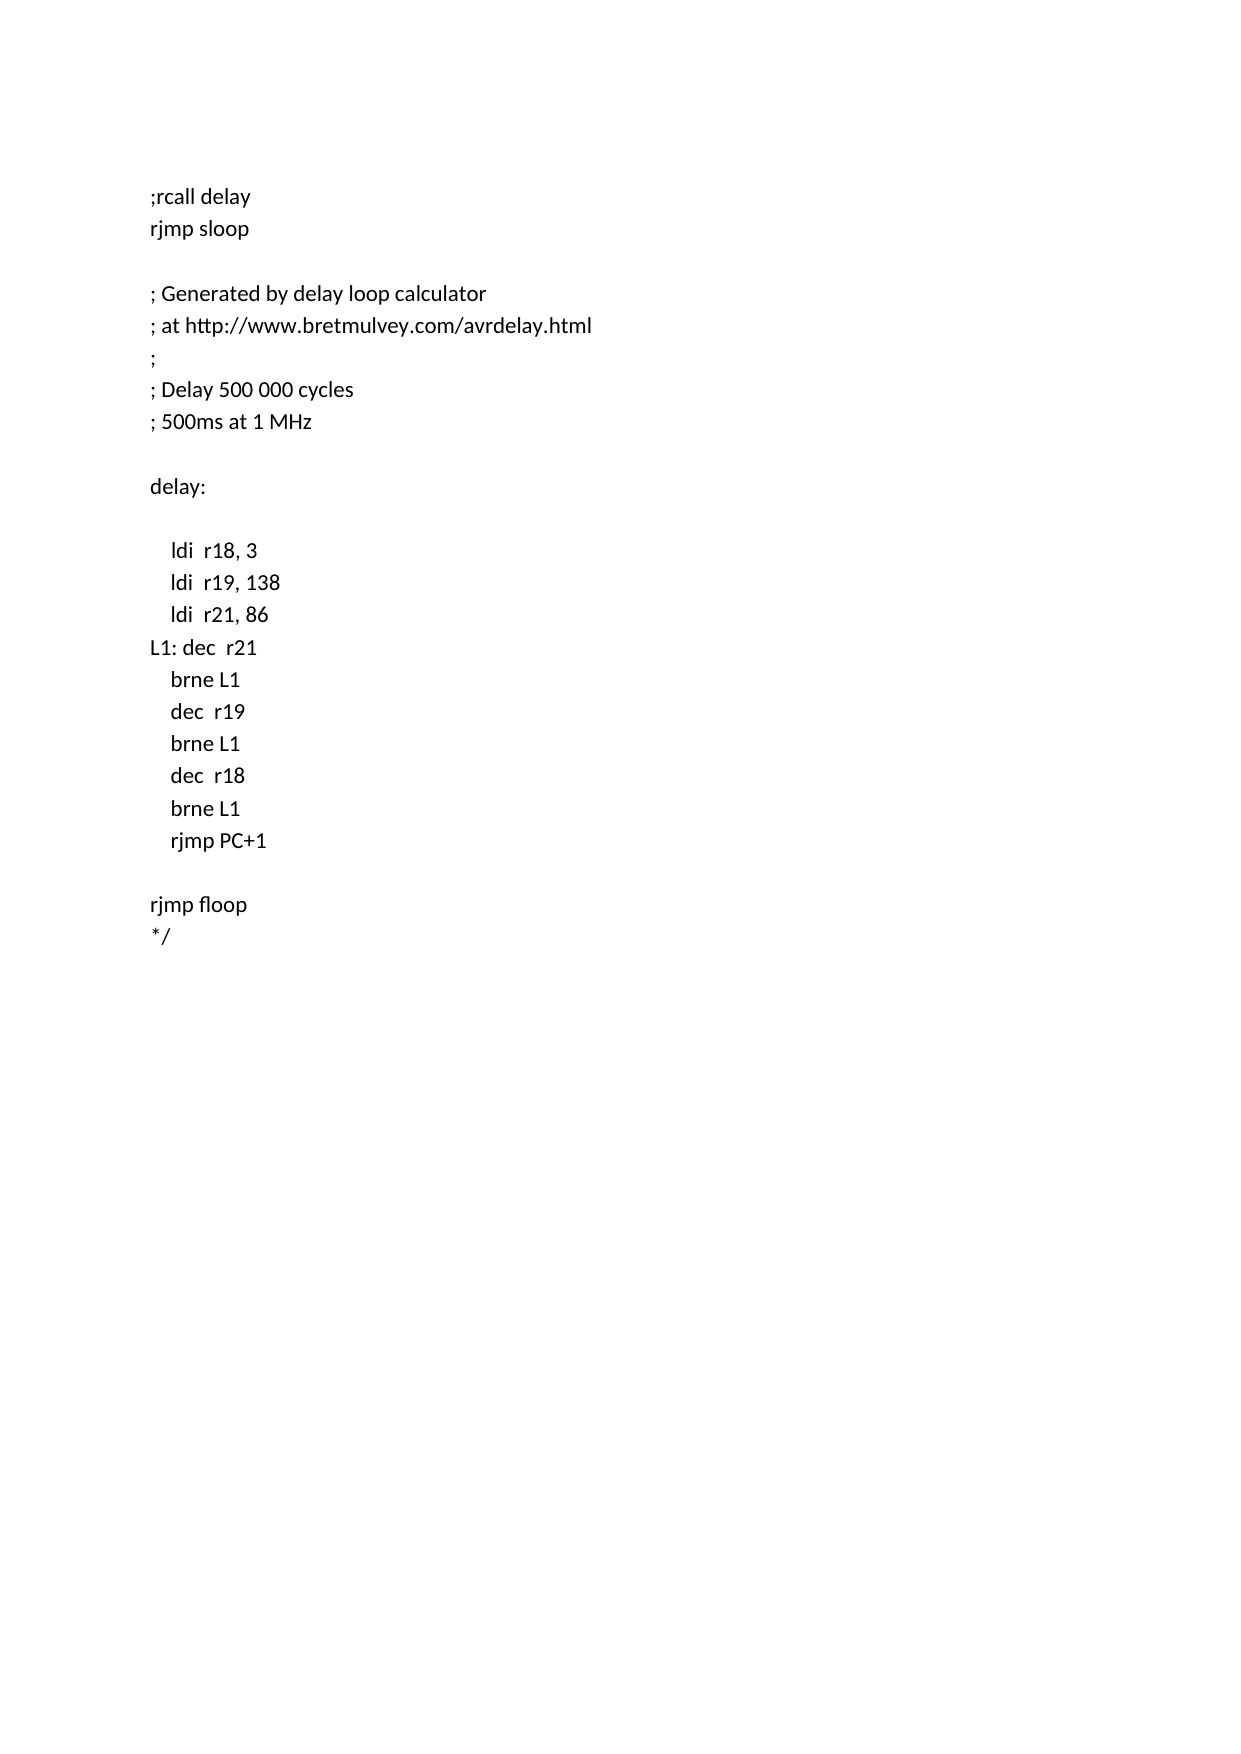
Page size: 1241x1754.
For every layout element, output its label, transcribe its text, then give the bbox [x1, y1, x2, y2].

text ldi r21, 86 [150, 601, 1090, 629]
text delay: [150, 472, 1090, 500]
text */ [150, 922, 1090, 951]
text ; [150, 343, 1090, 371]
text ; at http://www.bretmulvey.com/avrdelay.html [150, 311, 1090, 339]
text dec r19 [150, 697, 1090, 725]
text ; Generated by delay loop calculator [150, 279, 1090, 307]
text ; Delay 500 000 cycles [150, 375, 1090, 403]
text dec r18 [150, 762, 1090, 789]
text brne L1 [150, 794, 1090, 822]
text brne L1 [150, 729, 1090, 757]
text brne L1 [150, 665, 1090, 693]
text ldi r19, 138 [150, 568, 1090, 596]
text ; 500ms at 1 MHz [150, 407, 1090, 436]
text rjmp floop [150, 890, 1090, 918]
text rjmp PC+1 [150, 826, 1090, 854]
text rjmp sloop [150, 214, 1090, 242]
text ldi r18, 3 [150, 536, 1090, 564]
text L1: dec r21 [150, 633, 1090, 661]
text ;rcall delay [150, 182, 1090, 210]
